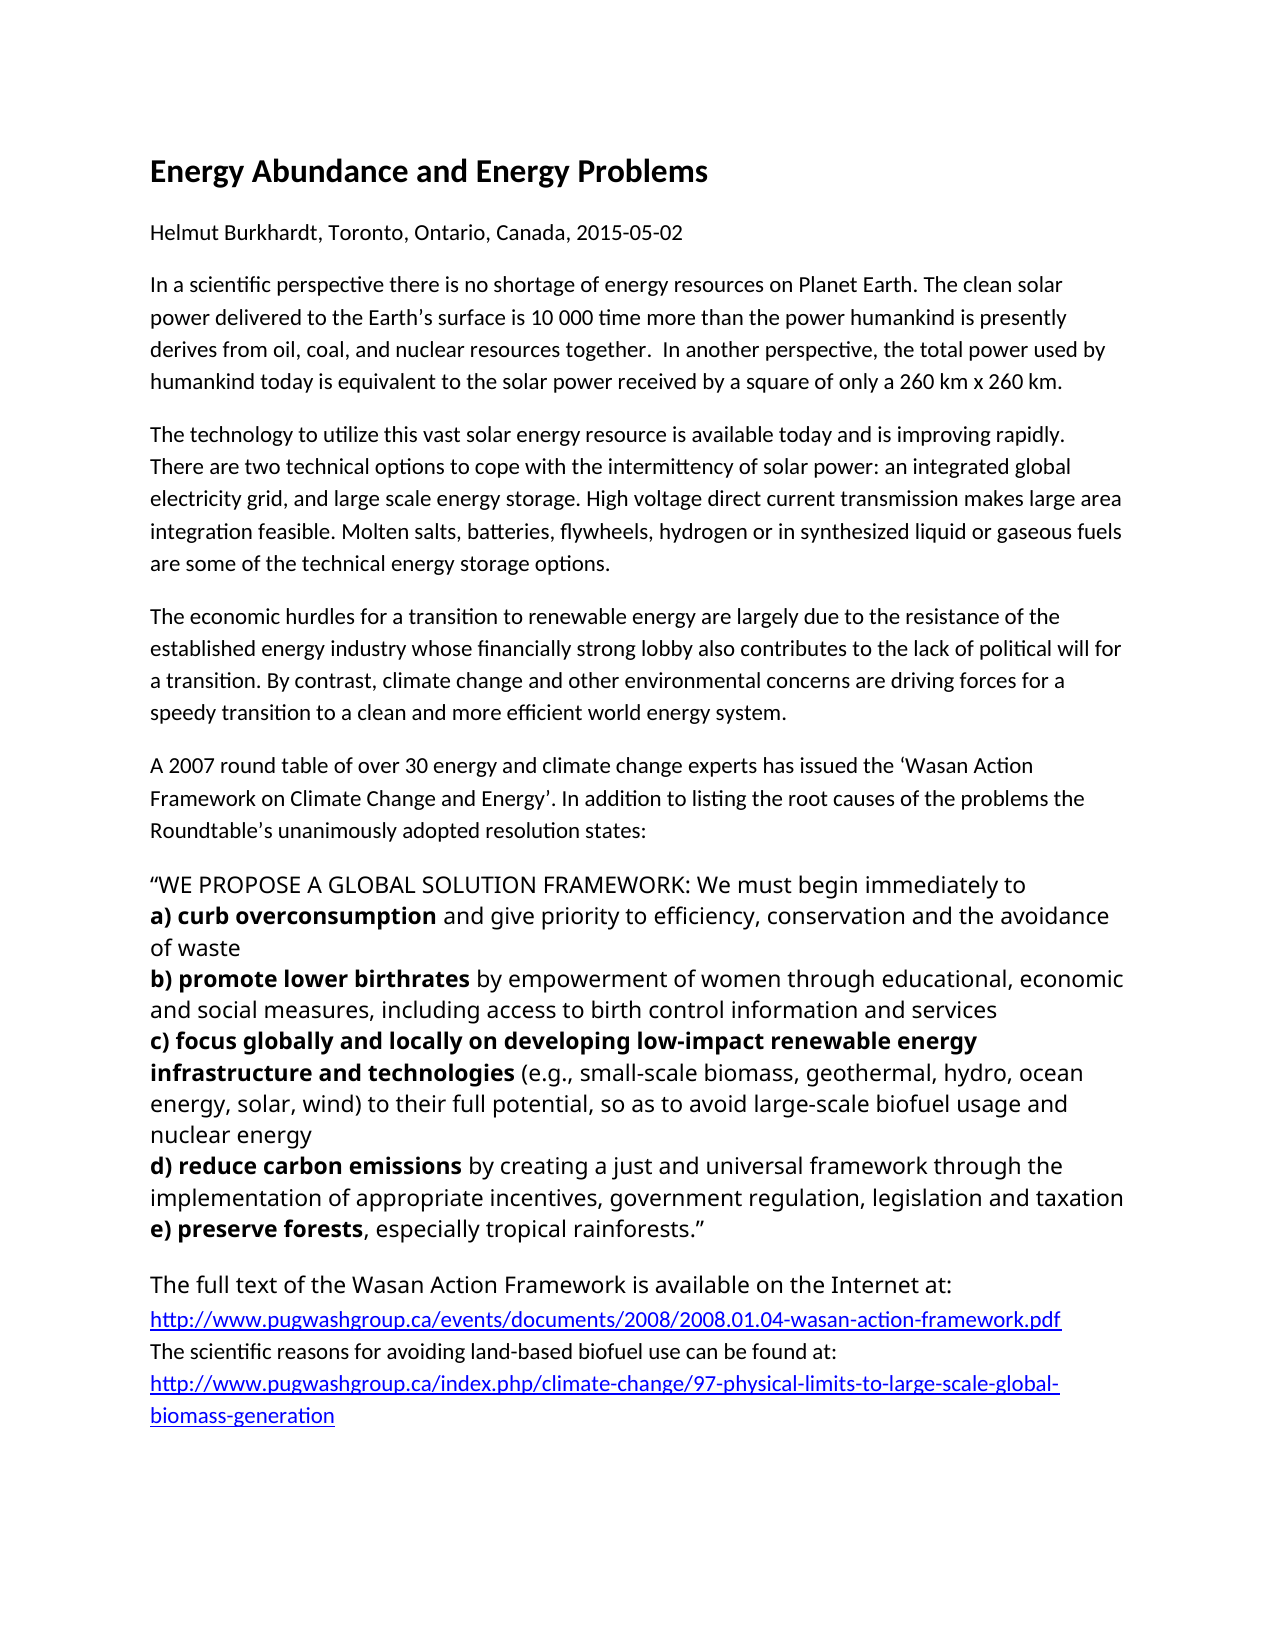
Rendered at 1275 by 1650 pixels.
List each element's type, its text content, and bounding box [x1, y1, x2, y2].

text Energy Abundance and Energy Problems [150, 150, 1125, 191]
text The technology to utilize this vast solar energy resource is available today and is improving rapidly. There are two technical options to cope with the intermittency of solar power: an integrated global electricity grid, and large scale energy storage. High voltage direct current transmission makes large area integration feasible. Molten salts, batteries, flywheels, hydrogen or in synthesized liquid or gaseous fuels are some of the technical energy storage options. [150, 420, 1125, 577]
text “WE PROPOSE A GLOBAL SOLUTION FRAMEWORK: We must begin immediately to [150, 869, 1125, 900]
text The economic hurdles for a transition to renewable energy are largely due to the resistance of the established energy industry whose financially strong lobby also contributes to the lack of political will for a transition. By contrast, climate change and other environmental concerns are driving forces for a speedy transition to a clean and more efficient world energy system. [150, 602, 1125, 727]
text Helmut Burkhardt, Toronto, Ontario, Canada, 2015-05-02 [150, 218, 1125, 246]
text In a scientific perspective there is no shortage of energy resources on Planet Earth. The clean solar power delivered to the Earth’s surface is 10 000 time more than the power humankind is presently derives from oil, coal, and nuclear resources together. In another perspective, the total power used by humankind today is equivalent to the solar power received by a square of only a 260 km x 260 km. [150, 271, 1125, 395]
text The full text of the Wasan Action Framework is available on the Internet at: http://www.pugwashgroup.ca/events/documents/2008/2008.01.04-wasan-action-framework.pdf The scientific reasons for avoiding land-based biofuel use can be found at: http://www.pugwashgroup.ca/index.php/climate-change/97-physical-limits-to-large-scale-global-biomass-generation [150, 1269, 1125, 1429]
text a) curb overconsumption and give priority to efficiency, conservation and the avoidance of waste [150, 900, 1125, 963]
text b) promote lower birthrates by empowerment of women through educational, economic and social measures, including access to birth control information and services [150, 963, 1125, 1025]
text c) focus globally and locally on developing low-impact renewable energy infrastructure and technologies (e.g., small-scale biomass, geothermal, hydro, ocean energy, solar, wind) to their full potential, so as to avoid large-scale biofuel usage and nuclear energy [150, 1025, 1125, 1150]
text e) preserve forests, especially tropical rainforests.” [150, 1213, 1125, 1244]
text A 2007 round table of over 30 energy and climate change experts has issued the ‘Wasan Action Framework on Climate Change and Energy’. In addition to listing the root causes of the problems the Roundtable’s unanimously adopted resolution states: [150, 752, 1125, 844]
text d) reduce carbon emissions by creating a just and universal framework through the implementation of appropriate incentives, government regulation, legislation and taxation [150, 1150, 1125, 1213]
